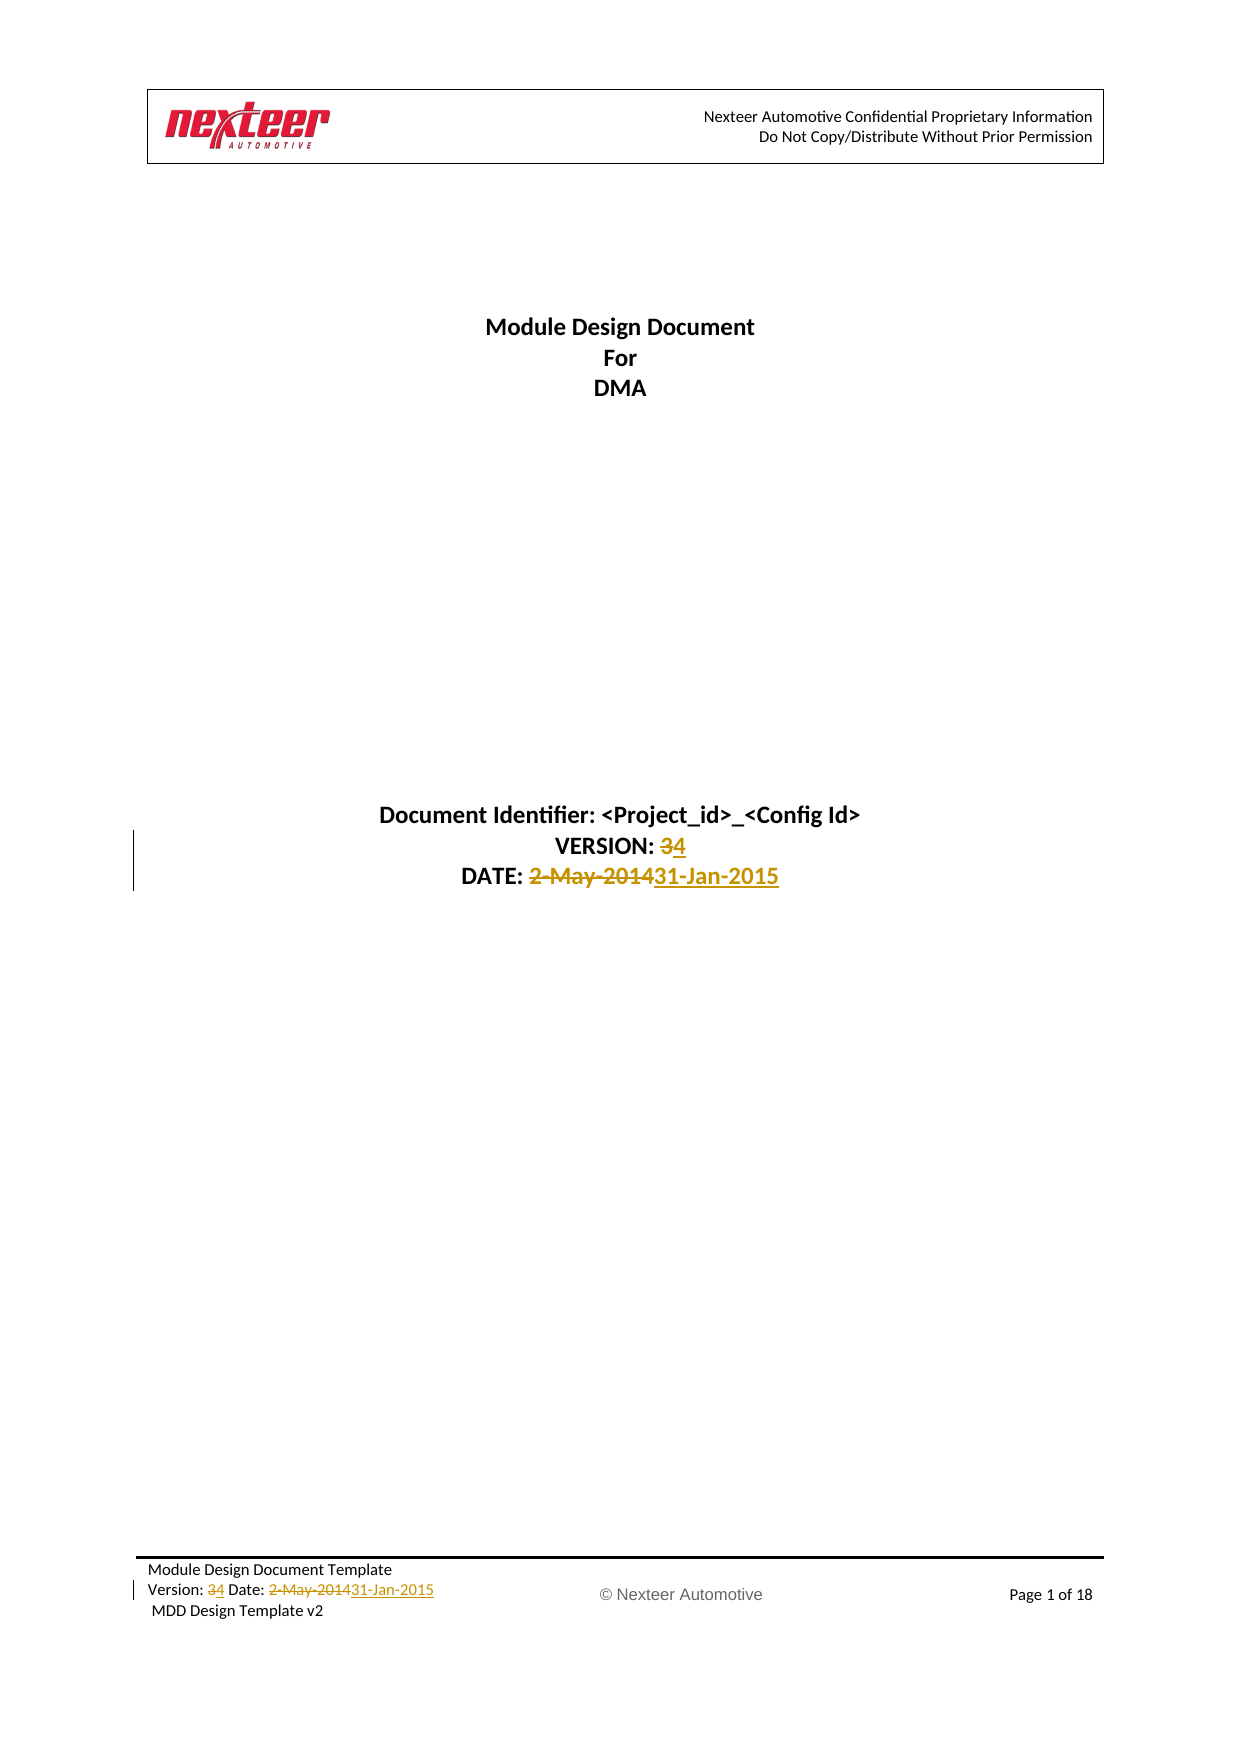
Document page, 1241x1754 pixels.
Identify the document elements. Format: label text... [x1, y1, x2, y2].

text Module Design Document [148, 311, 1092, 342]
text DMA [148, 372, 1092, 403]
picture [159, 90, 335, 162]
text DATE: [148, 861, 1092, 891]
text For [148, 342, 1092, 372]
text VERSION: [148, 830, 1092, 861]
text Document Identifier: <Project_id>_<Config Id> [148, 799, 1092, 830]
